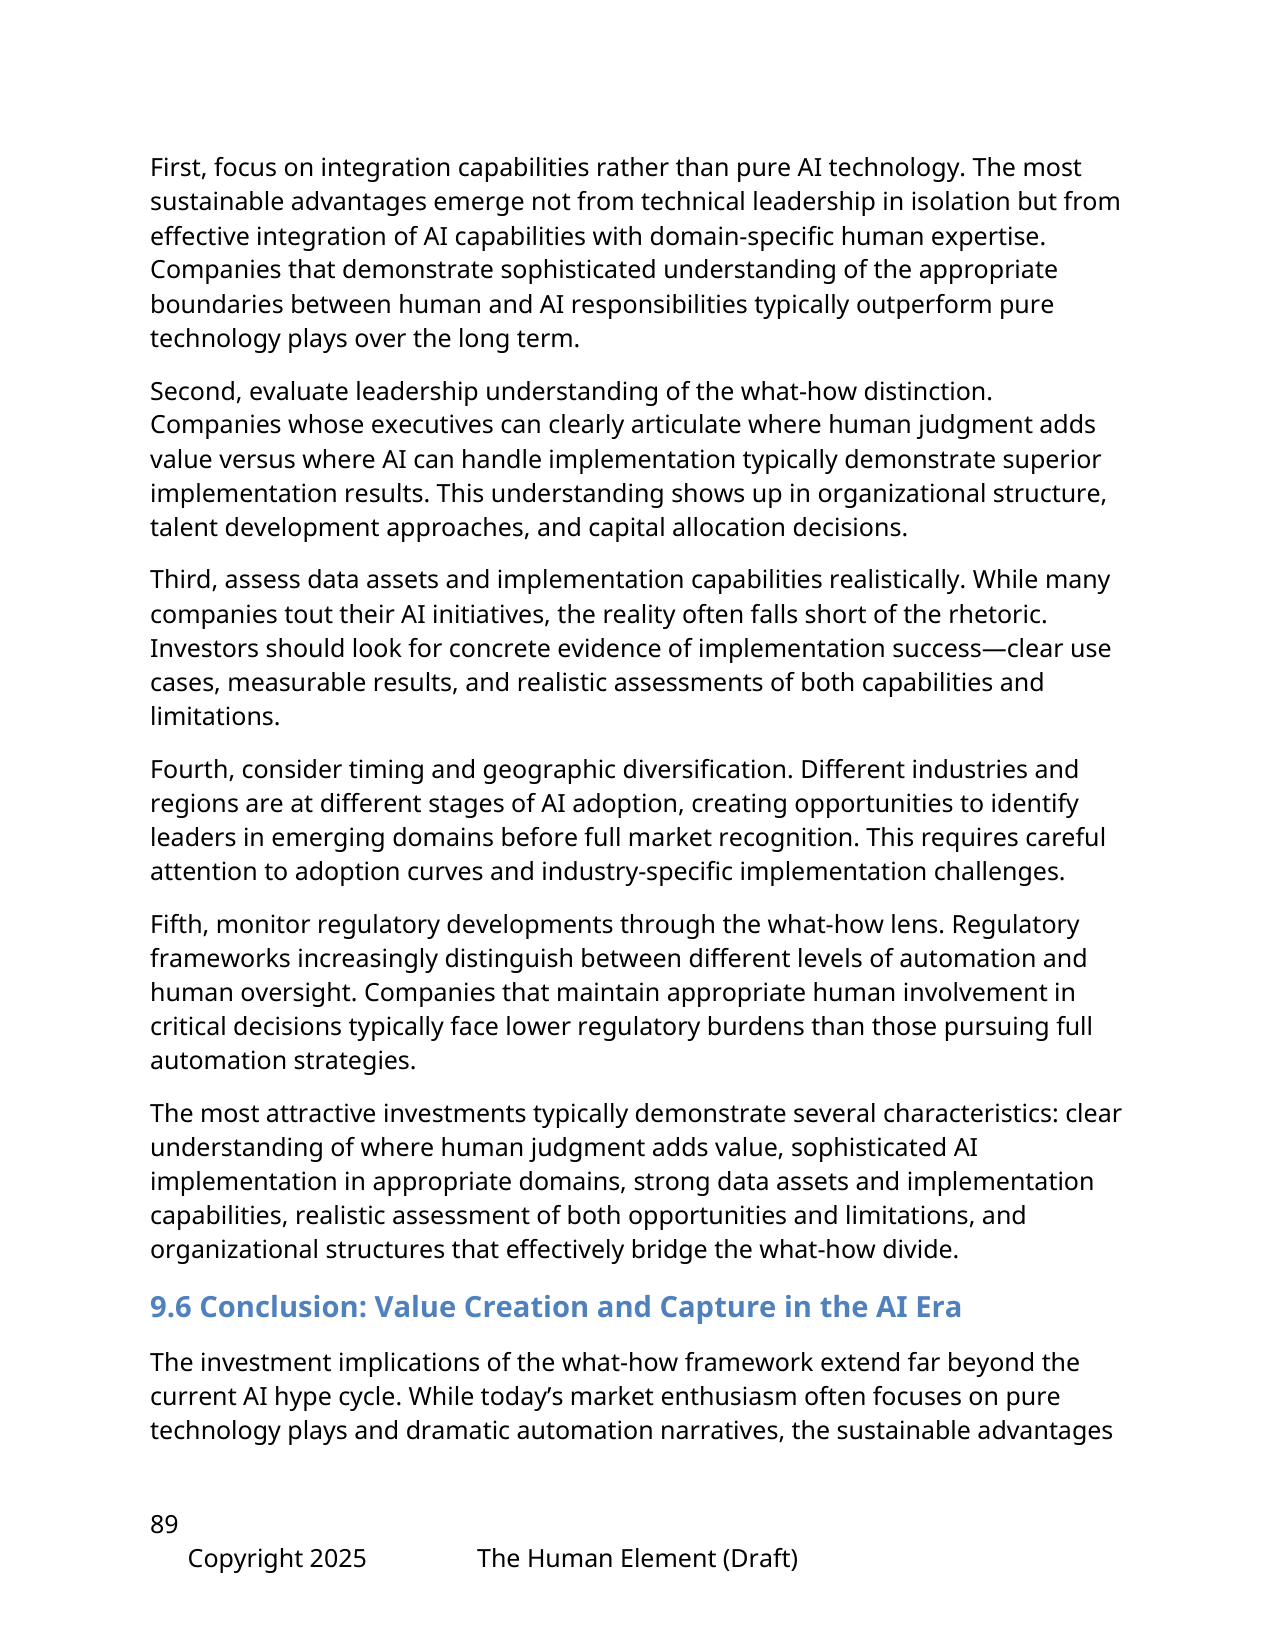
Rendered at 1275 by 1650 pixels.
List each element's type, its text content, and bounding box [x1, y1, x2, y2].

subtitle 9.6 Conclusion: Value Creation and Capture in the AI Era [150, 1286, 1125, 1326]
text Fourth, consider timing and geographic diversification. Different industries and regions are at different stages of AI adoption, creating opportunities to identify leaders in emerging domains before full market recognition. This requires careful attention to adoption curves and industry-specific implementation challenges. [150, 751, 1125, 887]
text The most attractive investments typically demonstrate several characteristics: clear understanding of where human judgment adds value, sophisticated AI implementation in appropriate domains, strong data assets and implementation capabilities, realistic assessment of both opportunities and limitations, and organizational structures that effectively bridge the what-how divide. [150, 1095, 1125, 1266]
text Second, evaluate leadership understanding of the what-how distinction. Companies whose executives can clearly articulate where human judgment adds value versus where AI can handle implementation typically demonstrate superior implementation results. This understanding shows up in organizational structure, talent development approaches, and capital allocation decisions. [150, 373, 1125, 543]
text Fifth, monitor regulatory developments through the what-how lens. Regulatory frameworks increasingly distinguish between different levels of automation and human oversight. Companies that maintain appropriate human involvement in critical decisions typically face lower regulatory burdens than those pursuing full automation strategies. [150, 906, 1125, 1077]
text First, focus on integration capabilities rather than pure AI technology. The most sustainable advantages emerge not from technical leadership in isolation but from effective integration of AI capabilities with domain-specific human expertise. Companies that demonstrate sophisticated understanding of the appropriate boundaries between human and AI responsibilities typically outperform pure technology plays over the long term. [150, 150, 1125, 354]
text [150, 1345, 1125, 1447]
text Third, assess data assets and implementation capabilities realistically. While many companies tout their AI initiatives, the reality often falls short of the rhetoric. Investors should look for concrete evidence of implementation success—clear use cases, measurable results, and realistic assessments of both capabilities and limitations. [150, 562, 1125, 732]
